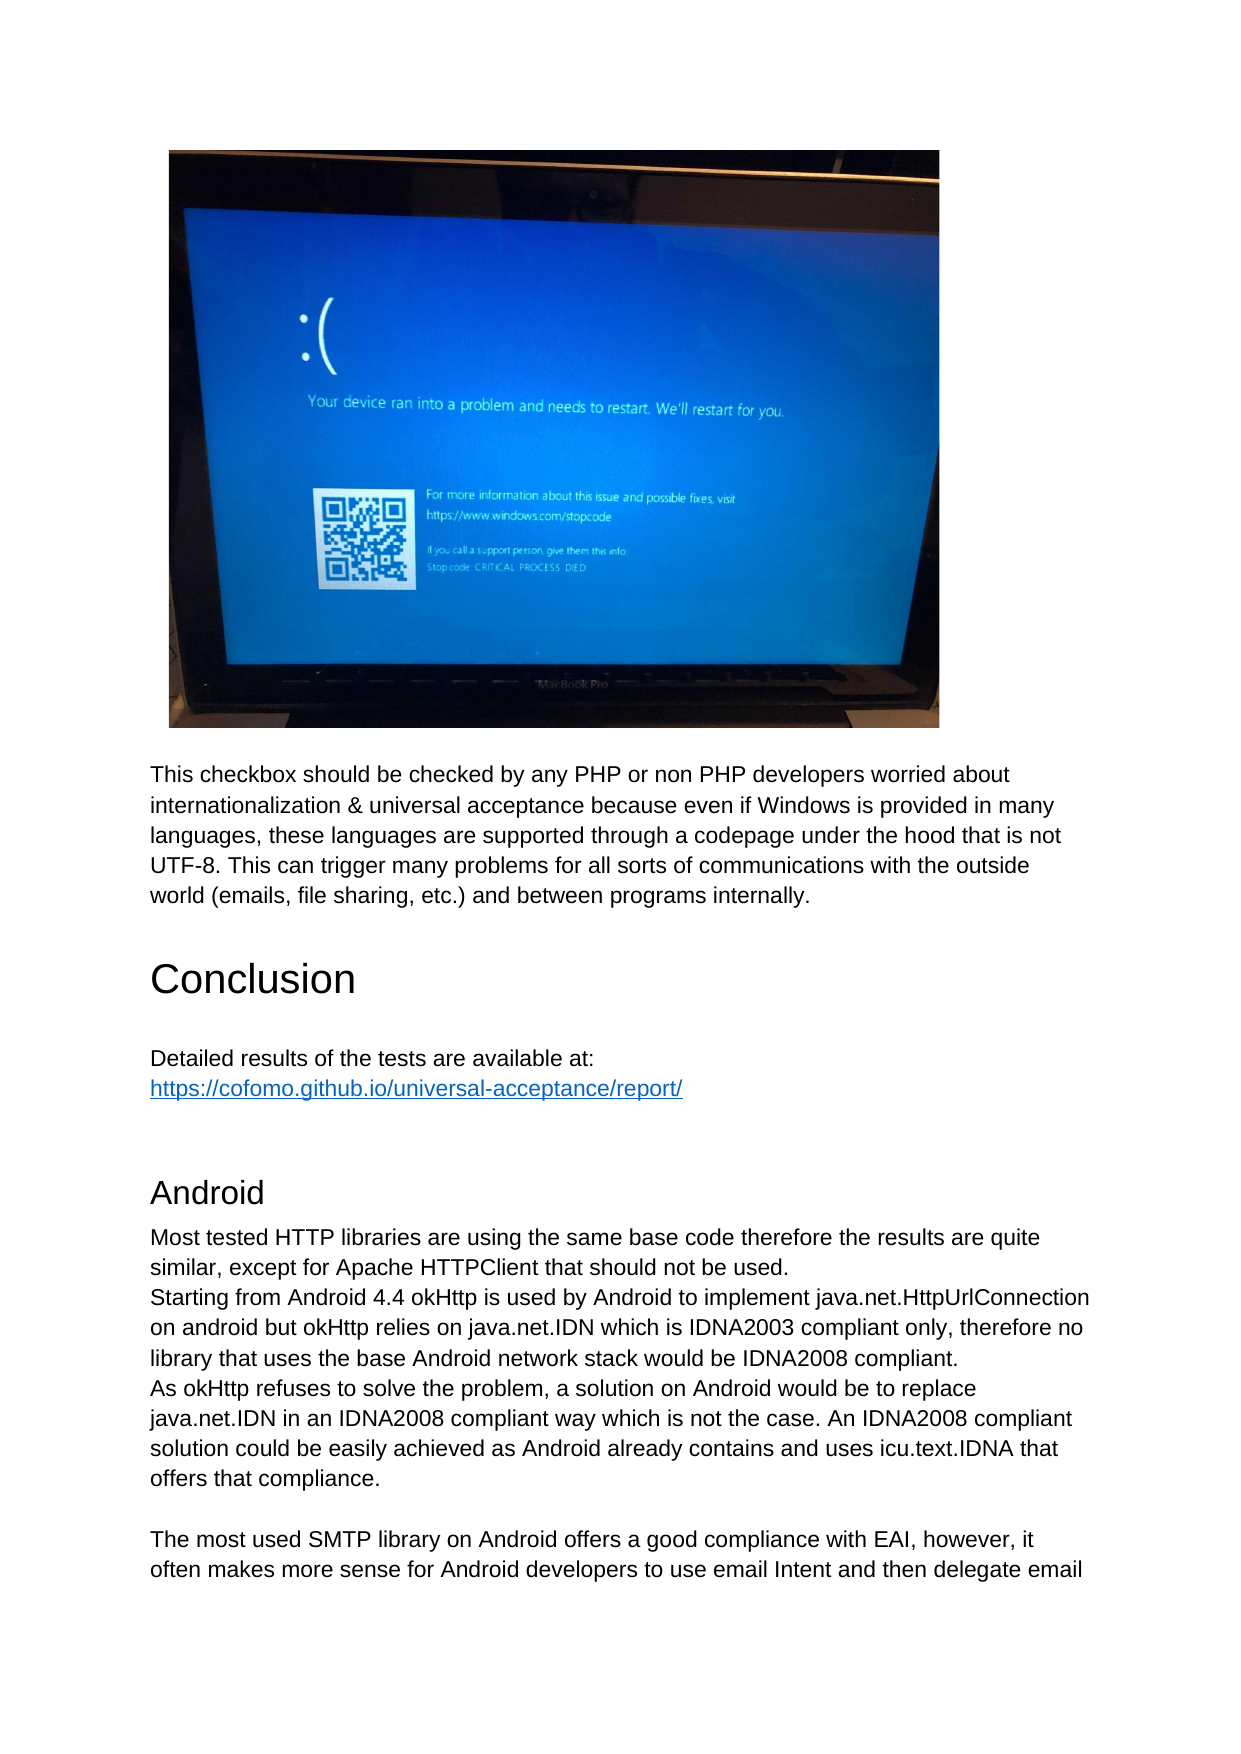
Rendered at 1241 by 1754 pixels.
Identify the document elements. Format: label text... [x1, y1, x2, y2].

subtitle Conclusion [150, 954, 1090, 1002]
text This checkbox should be checked by any PHP or non PHP developers worried about internationalization & universal acceptance because even if Windows is provided in many languages, these languages are supported through a codepage under the hood that is not UTF-8. This can trigger many problems for all sorts of communications with the outside world (emails, file sharing, etc.) and between programs internally. [150, 761, 1090, 908]
text As okHttp refuses to solve the problem, a solution on Android would be to replace java.net.IDN in an IDNA2008 compliant way which is not the case. An IDNA2008 compliant solution could be easily achieved as Android already contains and uses icu.text.IDNA that offers that compliance. [150, 1375, 1090, 1492]
subtitle Android [150, 1173, 1090, 1211]
text Detailed results of the tests are available at: https://cofomo.github.io/universal-acceptance/report/ [150, 1045, 1090, 1101]
text Most tested HTTP libraries are using the same base code therefore the results are quite similar, except for Apache HTTPClient that should not be used. [150, 1224, 1090, 1280]
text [150, 1526, 1090, 1582]
text Starting from Android 4.4 okHttp is used by Android to implement java.net.HttpUrlConnection on android but okHttp relies on java.net.IDN which is IDNA2003 compliant only, therefore no library that uses the base Android network stack would be IDNA2008 compliant. [150, 1284, 1090, 1371]
